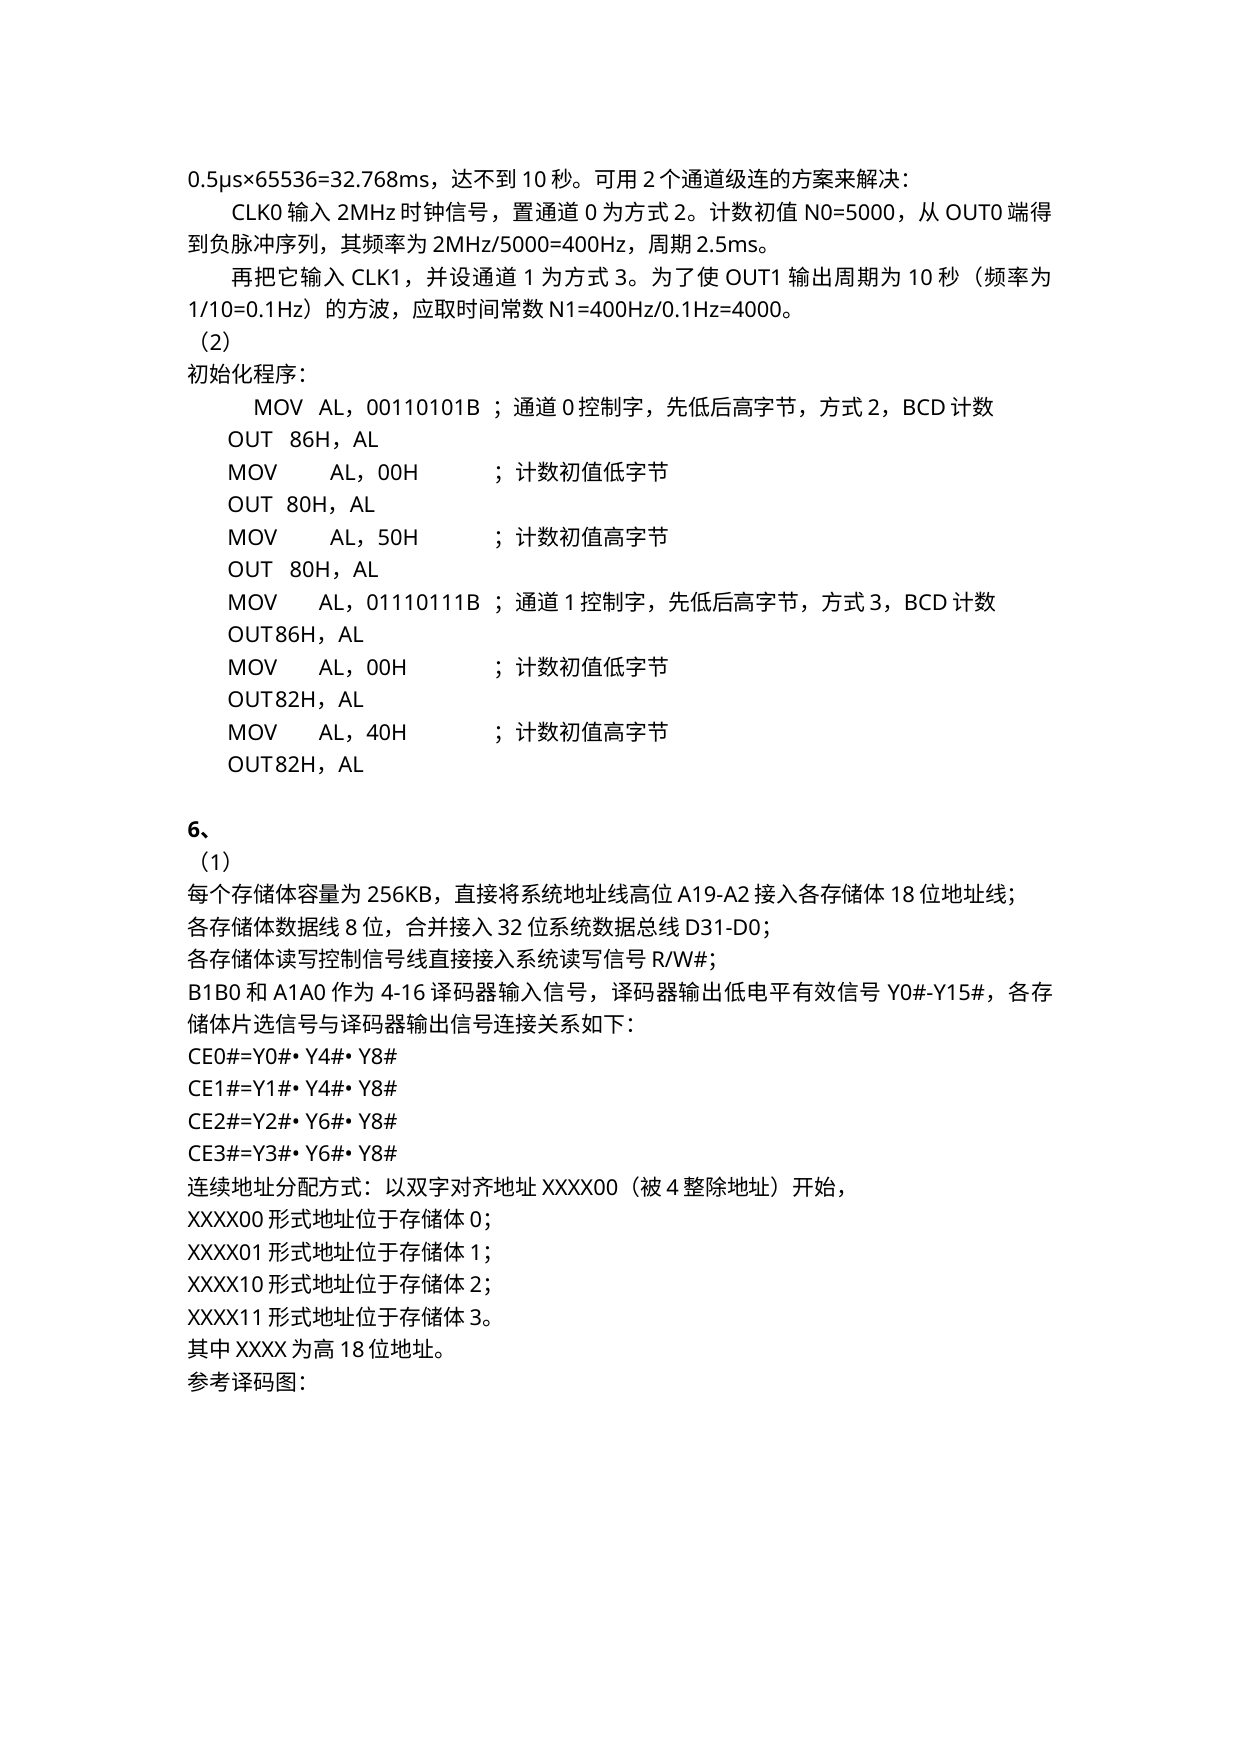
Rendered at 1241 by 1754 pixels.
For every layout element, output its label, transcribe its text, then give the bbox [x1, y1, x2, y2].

text MOV AL，00H ；计数初值低字节 [187, 454, 1053, 487]
text OUT 80H，AL [187, 552, 1053, 584]
text CE3#=Y3#• Y6#• Y8# [187, 1137, 1053, 1169]
text 各存储体数据线8位，合并接入32位系统数据总线D31-D0； [187, 909, 1053, 942]
text MOV AL，00110101B ；通道0控制字，先低后高字节，方式2，BCD计数 [187, 389, 1053, 422]
text MOV AL，50H ；计数初值高字节 [187, 519, 1053, 552]
text OUT 82H，AL [187, 747, 1053, 779]
text B1B0和A1A0作为4-16译码器输入信号，译码器输出低电平有效信号Y0#-Y15#，各存储体片选信号与译码器输出信号连接关系如下： [187, 974, 1053, 1039]
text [187, 162, 1053, 194]
text 其中XXXX为高18位地址。 [187, 1332, 1053, 1364]
text 参考译码图： [187, 1364, 1053, 1397]
text MOV AL，01110111B ；通道1控制字，先低后高字节，方式3，BCD计数 [187, 584, 1053, 617]
text 6、 [187, 812, 1053, 844]
text CE0#=Y0#• Y4#• Y8# [187, 1039, 1053, 1072]
text 连续地址分配方式：以双字对齐地址XXXX00（被4整除地址）开始， [187, 1169, 1053, 1202]
text OUT 86H，AL [187, 422, 1053, 454]
text MOV AL，40H ；计数初值高字节 [187, 714, 1053, 747]
text 再把它输入CLK1，并设通道1为方式3。为了使OUT1输出周期为10秒（频率为1/10=0.1Hz）的方波，应取时间常数N1=400Hz/0.1Hz=4000。 [187, 259, 1053, 324]
text XXXX11形式地址位于存储体3。 [187, 1299, 1053, 1332]
text XXXX10形式地址位于存储体2； [187, 1267, 1053, 1299]
text OUT 86H，AL [187, 617, 1053, 649]
text 初始化程序： [187, 357, 1053, 389]
text CE1#=Y1#• Y4#• Y8# [187, 1072, 1053, 1104]
text 每个存储体容量为256KB，直接将系统地址线高位A19-A2接入各存储体18位地址线； [187, 877, 1053, 909]
text （1） [187, 844, 1053, 877]
text MOV AL，00H ；计数初值低字节 [187, 649, 1053, 682]
text OUT 82H，AL [187, 682, 1053, 714]
text XXXX00形式地址位于存储体0； [187, 1202, 1053, 1234]
text OUT 80H，AL [187, 487, 1053, 519]
text 各存储体读写控制信号线直接接入系统读写信号R/W#； [187, 942, 1053, 974]
text CLK0输入2MHz时钟信号，置通道0为方式2。计数初值N0=5000，从OUT0端得到负脉冲序列，其频率为2MHz/5000=400Hz，周期2.5ms。 [187, 194, 1053, 259]
text CE2#=Y2#• Y6#• Y8# [187, 1104, 1053, 1137]
text XXXX01形式地址位于存储体1； [187, 1234, 1053, 1267]
text （2） [187, 324, 1053, 357]
